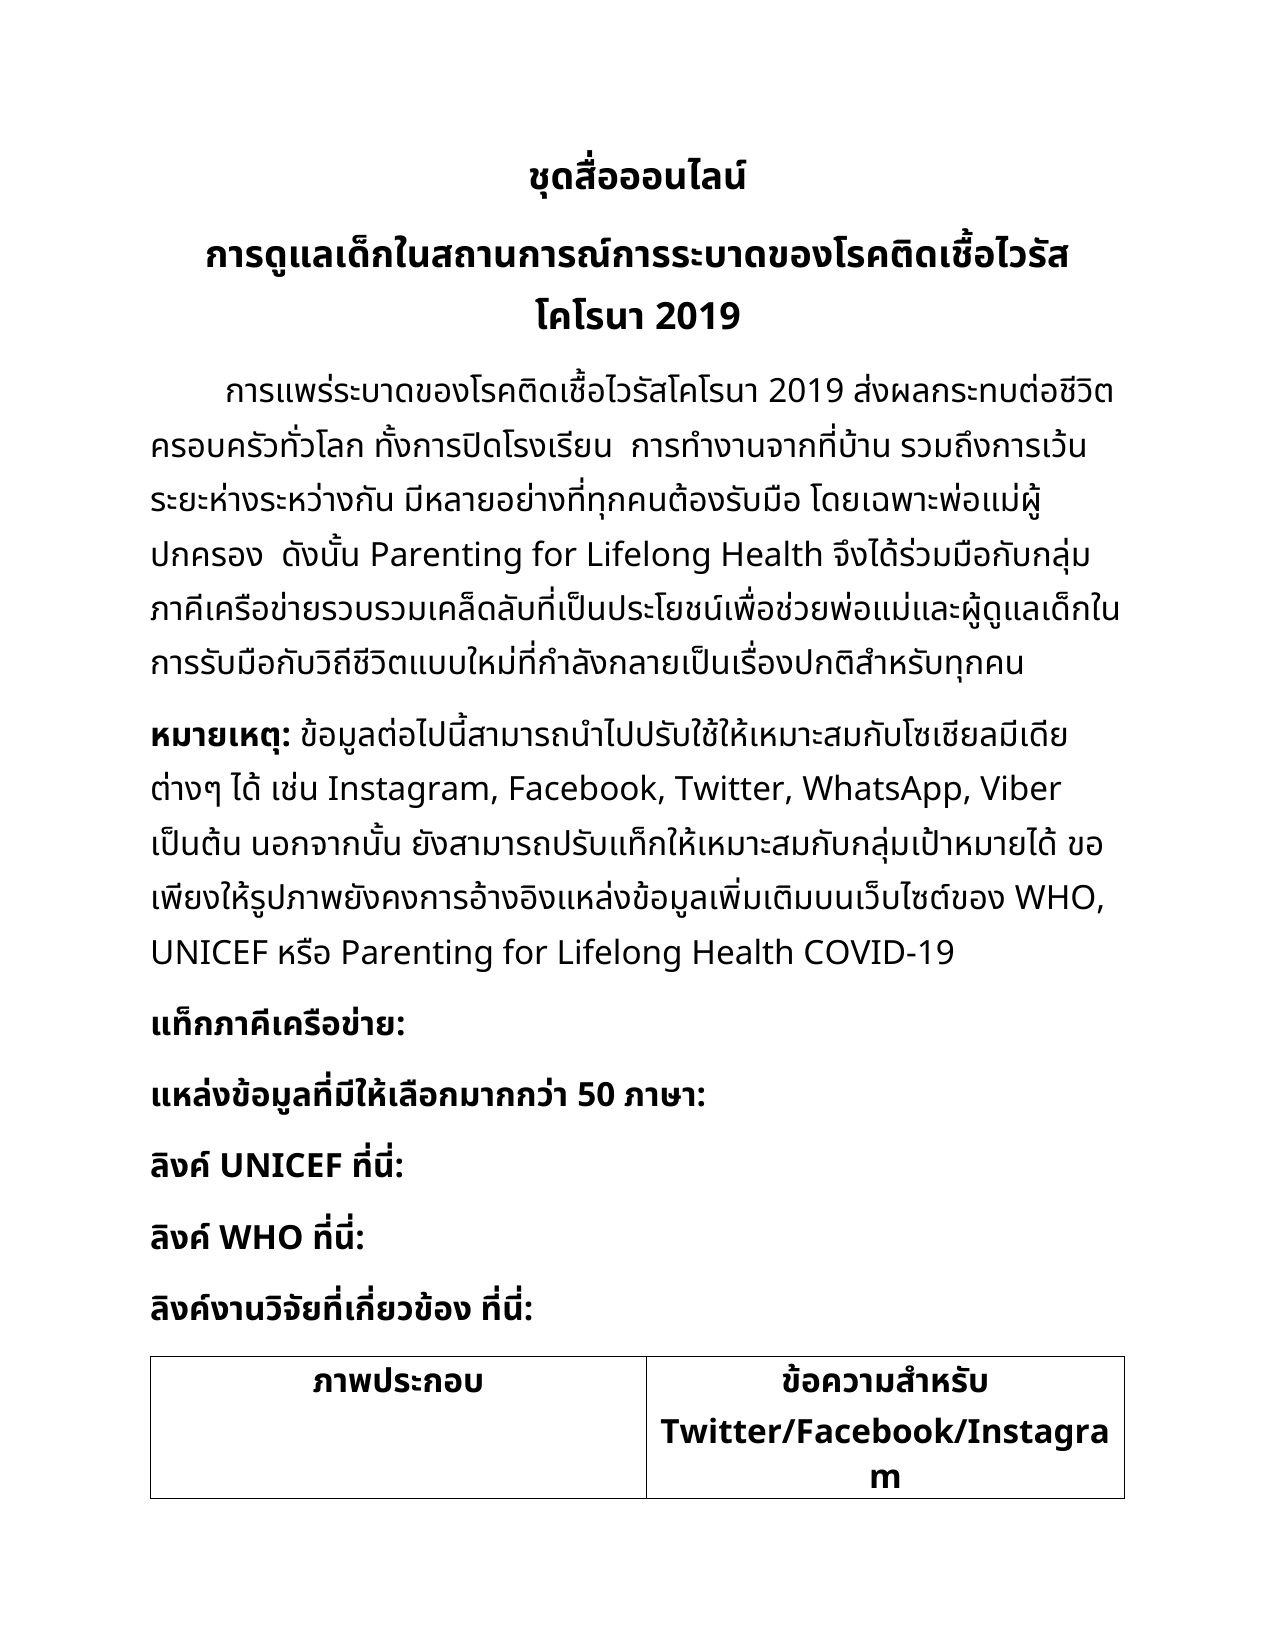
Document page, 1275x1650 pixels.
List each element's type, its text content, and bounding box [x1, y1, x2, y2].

text การแพร่ระบาดของโรคติดเชื้อไวรัสโคโรนา 2019 ส่งผลกระทบต่อชีวิตครอบครัวทั่วโลก ทั้งการปิดโรงเรียน การทำงานจากที่บ้าน รวมถึงการเว้นระยะห่างระหว่างกัน มีหลายอย่างที่ทุกคนต้องรับมือ โดยเฉพาะพ่อแม่ผู้ปกครอง ดังนั้น Parenting for Lifelong Health จึงได้ร่วมมือกับกลุ่มภาคีเครือข่ายรวบรวมเคล็ดลับที่เป็นประโยชน์เพื่อช่วยพ่อแม่และผู้ดูแลเด็กในการรับมือกับวิถีชีวิตแบบใหม่ที่กำลังกลายเป็นเรื่องปกติสำหรับทุกคน [150, 367, 1125, 690]
text ลิงค์งานวิจัยที่เกี่ยวข้อง ที่นี่: [150, 1285, 1125, 1335]
text ลิงค์ UNICEF ที่นี่: [150, 1142, 1125, 1193]
text แหล่งข้อมูลที่มีให้เลือกมากกว่า 50 ภาษา: [150, 1071, 1125, 1122]
text แท็กภาคีเครือข่าย: [150, 1000, 1125, 1050]
text ชุดสื่อออนไลน์ [150, 150, 1125, 207]
text ลิงค์ WHO ที่นี่: [150, 1213, 1125, 1264]
table_header ข้อความสำหรับ Twitter/Facebook/Instagram [647, 1357, 1124, 1498]
text การดูแลเด็กในสถานการณ์การระบาดของโรคติดเชื้อไวรัสโคโรนา 2019 [150, 228, 1125, 346]
text หมายเหตุ: ข้อมูลต่อไปนี้สามารถนำไปปรับใช้ให้เหมาะสมกับโซเชียลมีเดียต่างๆ ได้ เช่น Instagram, Facebook, Twitter, WhatsApp, Viber เป็นต้น นอกจากนั้น ยังสามารถปรับแท็กให้เหมาะสมกับกลุ่มเป้าหมายได้ ขอเพียงให้รูปภาพยังคงการอ้างอิงแหล่งข้อมูลเพิ่มเติมบนเว็บไซต์ของ WHO, UNICEF หรือ Parenting for Lifelong Health COVID-19 [150, 710, 1125, 979]
table_header ภาพประกอบ [151, 1357, 646, 1498]
